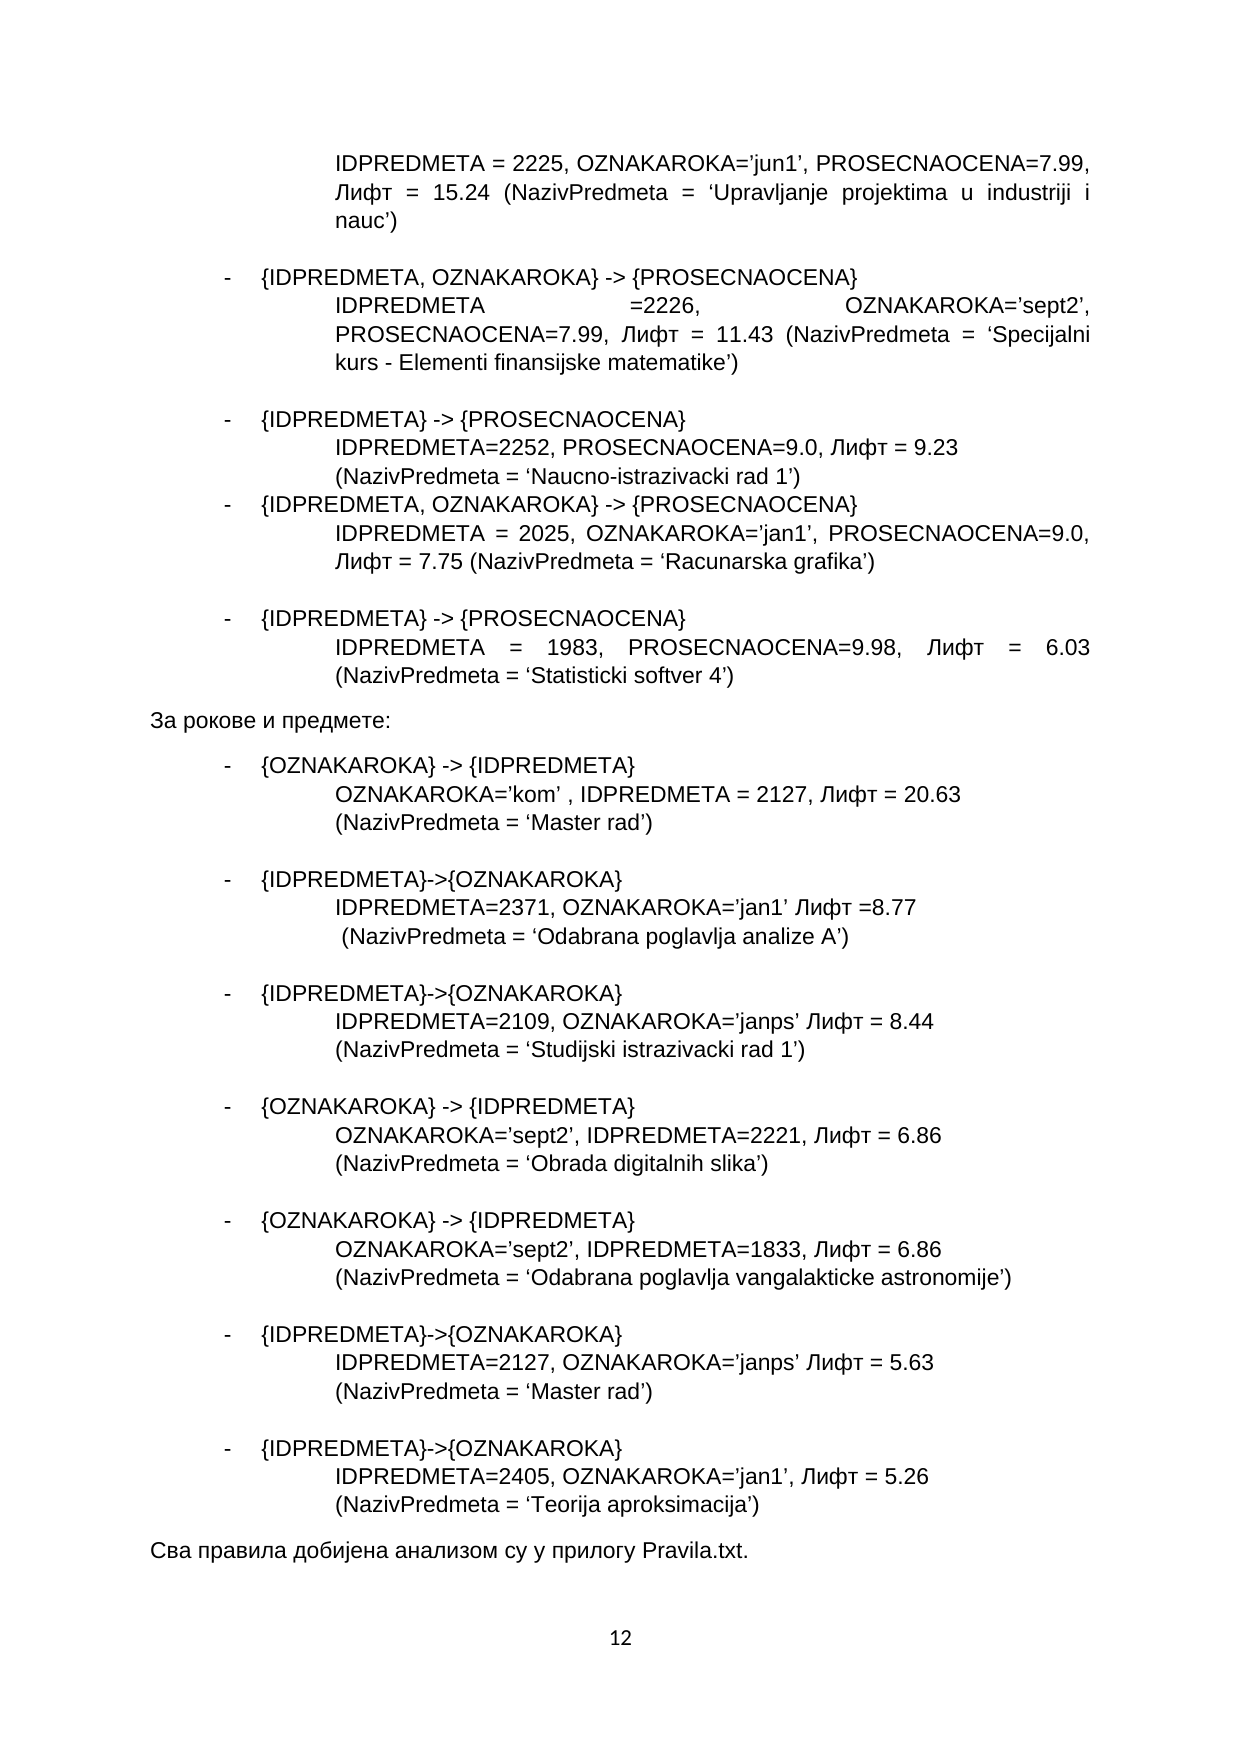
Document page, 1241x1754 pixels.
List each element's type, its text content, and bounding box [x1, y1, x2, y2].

list (NazivPredmeta = ‘Master rad’) [335, 809, 1090, 835]
list (NazivPredmeta = ‘Master rad’) [335, 1378, 1090, 1404]
list {OZNAKAROKA} -> {IDPREDMETA} [224, 1207, 1090, 1233]
text За рокове и предмете: [150, 707, 1090, 733]
list OZNAKAROKA=’sept2’, IDPREDMETA=1833, Лифт = 6.86 [335, 1236, 1090, 1262]
list {IDPREDMETA} -> {PROSECNAOCENA} [224, 406, 1090, 432]
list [224, 264, 1090, 290]
list {OZNAKAROKA} -> {IDPREDMETA} [224, 1093, 1090, 1120]
list IDPREDMETA=2252, PROSECNAOCENA=9.0, Лифт = 9.23 [335, 434, 1090, 461]
list (NazivPredmeta = ‘Odabrana poglavlja vangalakticke astronomije’) [335, 1264, 1090, 1290]
list IDPREDMETA = 1983, PROSECNAOCENA=9.98, Лифт = 6.03 (NazivPredmeta = ‘Statisticki softver 4’) [335, 633, 1090, 688]
list (NazivPredmeta = ‘Odabrana poglavlja analize A’) [335, 923, 1090, 949]
list IDPREDMETA = 2025, OZNAKAROKA=’jan1’, PROSECNAOCENA=9.0, Лифт = 7.75 (NazivPredmeta = ‘Racunarska grafika’) [335, 520, 1090, 574]
list IDPREDMETA = 2225, OZNAKAROKA=’jun1’, PROSECNAOCENA=7.99, Лифт = 15.24 (NazivPredmeta = ‘Upravljanje projektima u industriji i nauc’) [335, 150, 1090, 233]
text Сва правила добијена анализом су у прилогу Pravila.txt. [150, 1537, 1090, 1563]
list {IDPREDMETA}->{OZNAKAROKA} [224, 1321, 1090, 1347]
list {IDPREDMETA}->{OZNAKAROKA} [224, 866, 1090, 892]
list OZNAKAROKA=’kom’ , IDPREDMETA = 2127, Лифт = 20.63 [335, 781, 1090, 807]
list {IDPREDMETA, OZNAKAROKA} -> {PROSECNAOCENA} [224, 491, 1090, 518]
list IDPREDMETA =2226, OZNAKAROKA=’sept2’, PROSECNAOCENA=7.99, Лифт = 11.43 (NazivPredmeta = ‘Specijalni kurs - Elementi finansijske matematike’) [335, 292, 1090, 375]
list (NazivPredmeta = ‘Teorija aproksimacija’) [335, 1491, 1090, 1518]
list {IDPREDMETA} -> {PROSECNAOCENA} [224, 605, 1090, 631]
list (NazivPredmeta = ‘Studijski istrazivacki rad 1’) [335, 1036, 1090, 1063]
list IDPREDMETA=2127, OZNAKAROKA=’janps’ Лифт = 5.63 [335, 1349, 1090, 1376]
list OZNAKAROKA=’sept2’, IDPREDMETA=2221, Лифт = 6.86 [335, 1122, 1090, 1148]
list (NazivPredmeta = ‘Obrada digitalnih slika’) [335, 1150, 1090, 1177]
list IDPREDMETA=2405, OZNAKAROKA=’jan1’, Лифт = 5.26 [335, 1463, 1090, 1489]
list {OZNAKAROKA} -> {IDPREDMETA} [224, 752, 1090, 778]
list IDPREDMETA=2109, OZNAKAROKA=’janps’ Лифт = 8.44 [335, 1008, 1090, 1034]
list IDPREDMETA=2371, OZNAKAROKA=’jan1’ Лифт =8.77 [335, 894, 1090, 921]
list (NazivPredmeta = ‘Naucno-istrazivacki rad 1’) [335, 463, 1090, 489]
list {IDPREDMETA}->{OZNAKAROKA} [224, 1434, 1090, 1461]
list {IDPREDMETA}->{OZNAKAROKA} [224, 979, 1090, 1006]
